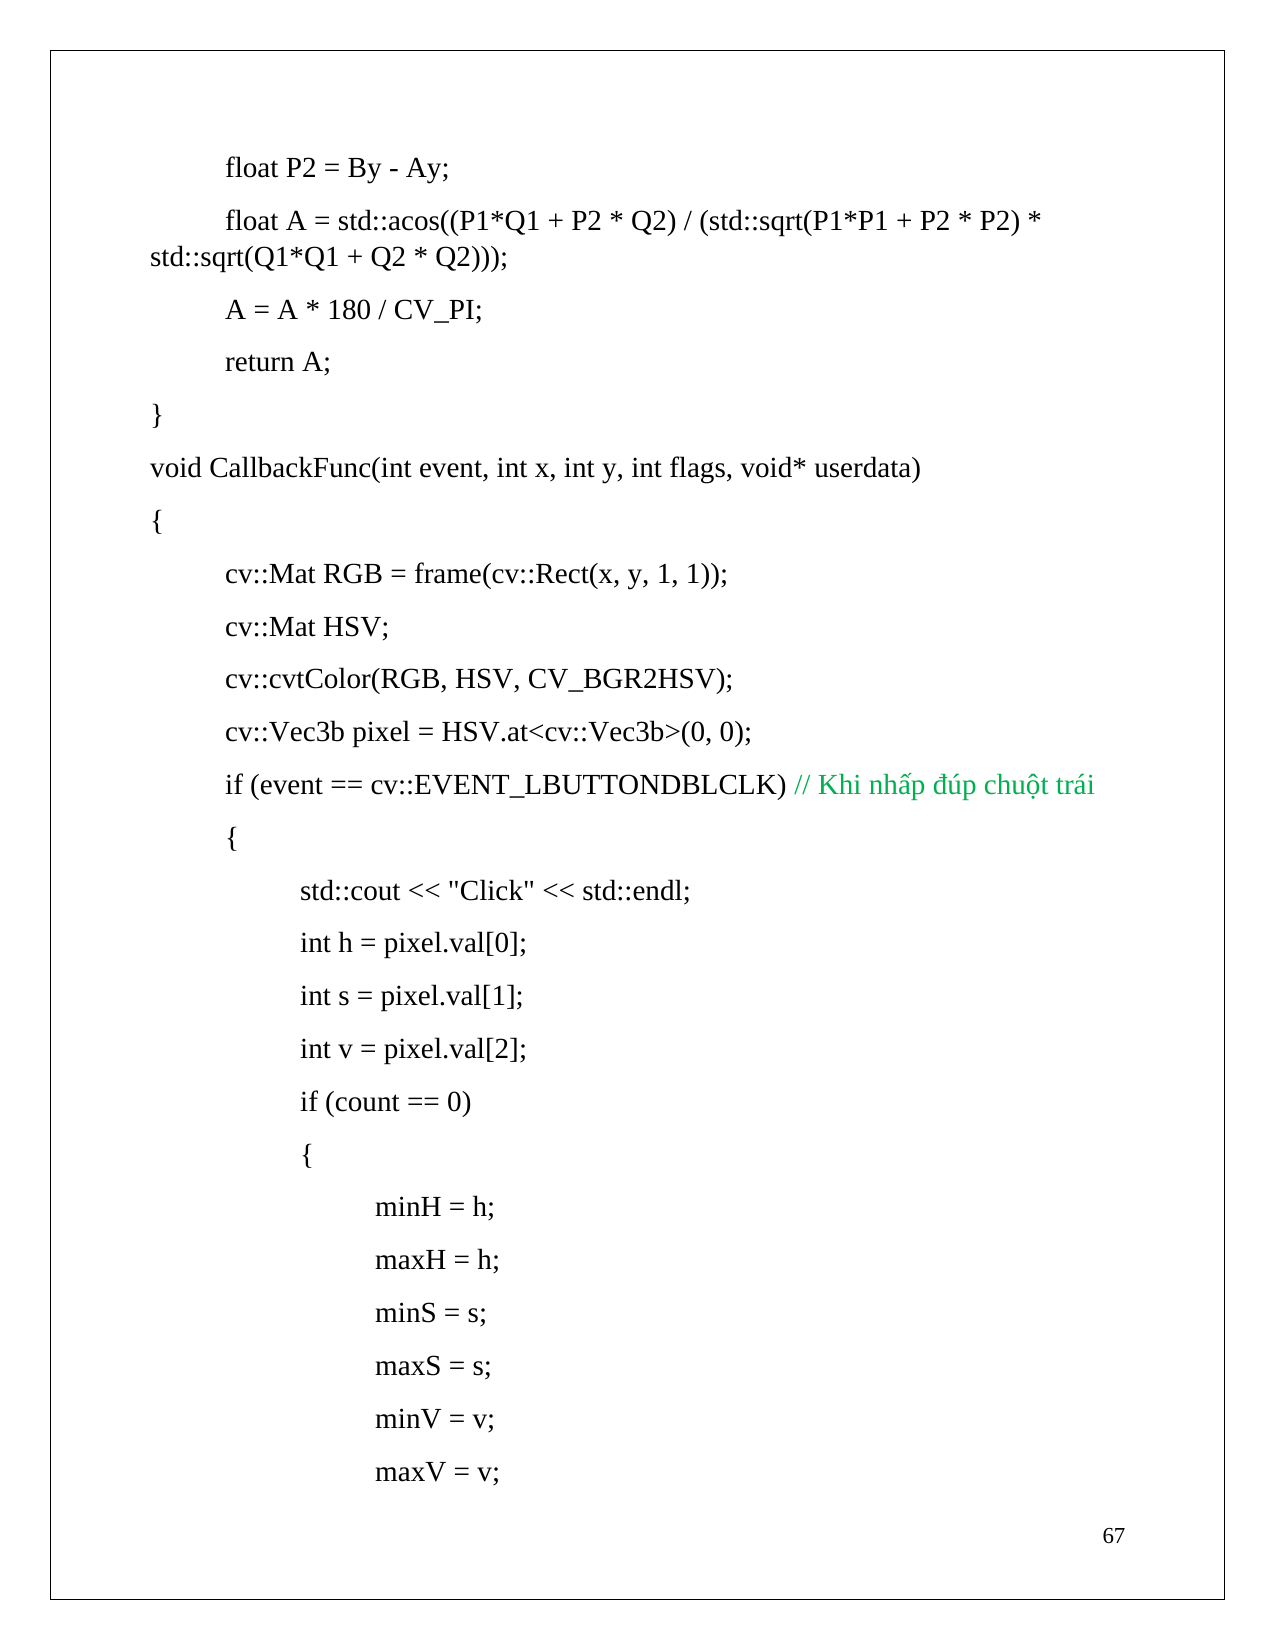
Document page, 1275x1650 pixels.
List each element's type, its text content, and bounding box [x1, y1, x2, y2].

text { [150, 820, 1125, 853]
text float P2 = By - Ay; [150, 150, 1125, 183]
text if (count == 0) [150, 1084, 1125, 1117]
text maxV = v; [150, 1454, 1125, 1487]
text { [150, 503, 1125, 537]
text minS = s; [150, 1295, 1125, 1329]
text minV = v; [150, 1401, 1125, 1434]
text } [150, 397, 1125, 431]
text float A = std::acos((P1*Q1 + P2 * Q2) / (std::sqrt(P1*P1 + P2 * P2) * std::sqrt(Q1*Q1 + Q2 * Q2))); [150, 203, 1125, 272]
text maxH = h; [150, 1242, 1125, 1276]
text cv::Vec3b pixel = HSV.at<cv::Vec3b>(0, 0); [150, 714, 1125, 748]
text int s = pixel.val[1]; [150, 978, 1125, 1012]
text if (event == cv::EVENT_LBUTTONDBLCLK) // Khi nhấp đúp chuột trái [150, 767, 1125, 801]
text { [150, 1137, 1125, 1170]
text void CallbackFunc(int event, int x, int y, int flags, void* userdata) [150, 450, 1125, 484]
text cv::Mat HSV; [150, 609, 1125, 642]
text maxS = s; [150, 1348, 1125, 1382]
text int h = pixel.val[0]; [150, 926, 1125, 959]
text minH = h; [150, 1189, 1125, 1223]
text A = A * 180 / CV_PI; [150, 292, 1125, 325]
text cv::Mat RGB = frame(cv::Rect(x, y, 1, 1)); [150, 556, 1125, 589]
text cv::cvtColor(RGB, HSV, CV_BGR2HSV); [150, 661, 1125, 695]
text std::cout << "Click" << std::endl; [150, 873, 1125, 906]
text int v = pixel.val[2]; [150, 1031, 1125, 1065]
text return A; [150, 344, 1125, 378]
